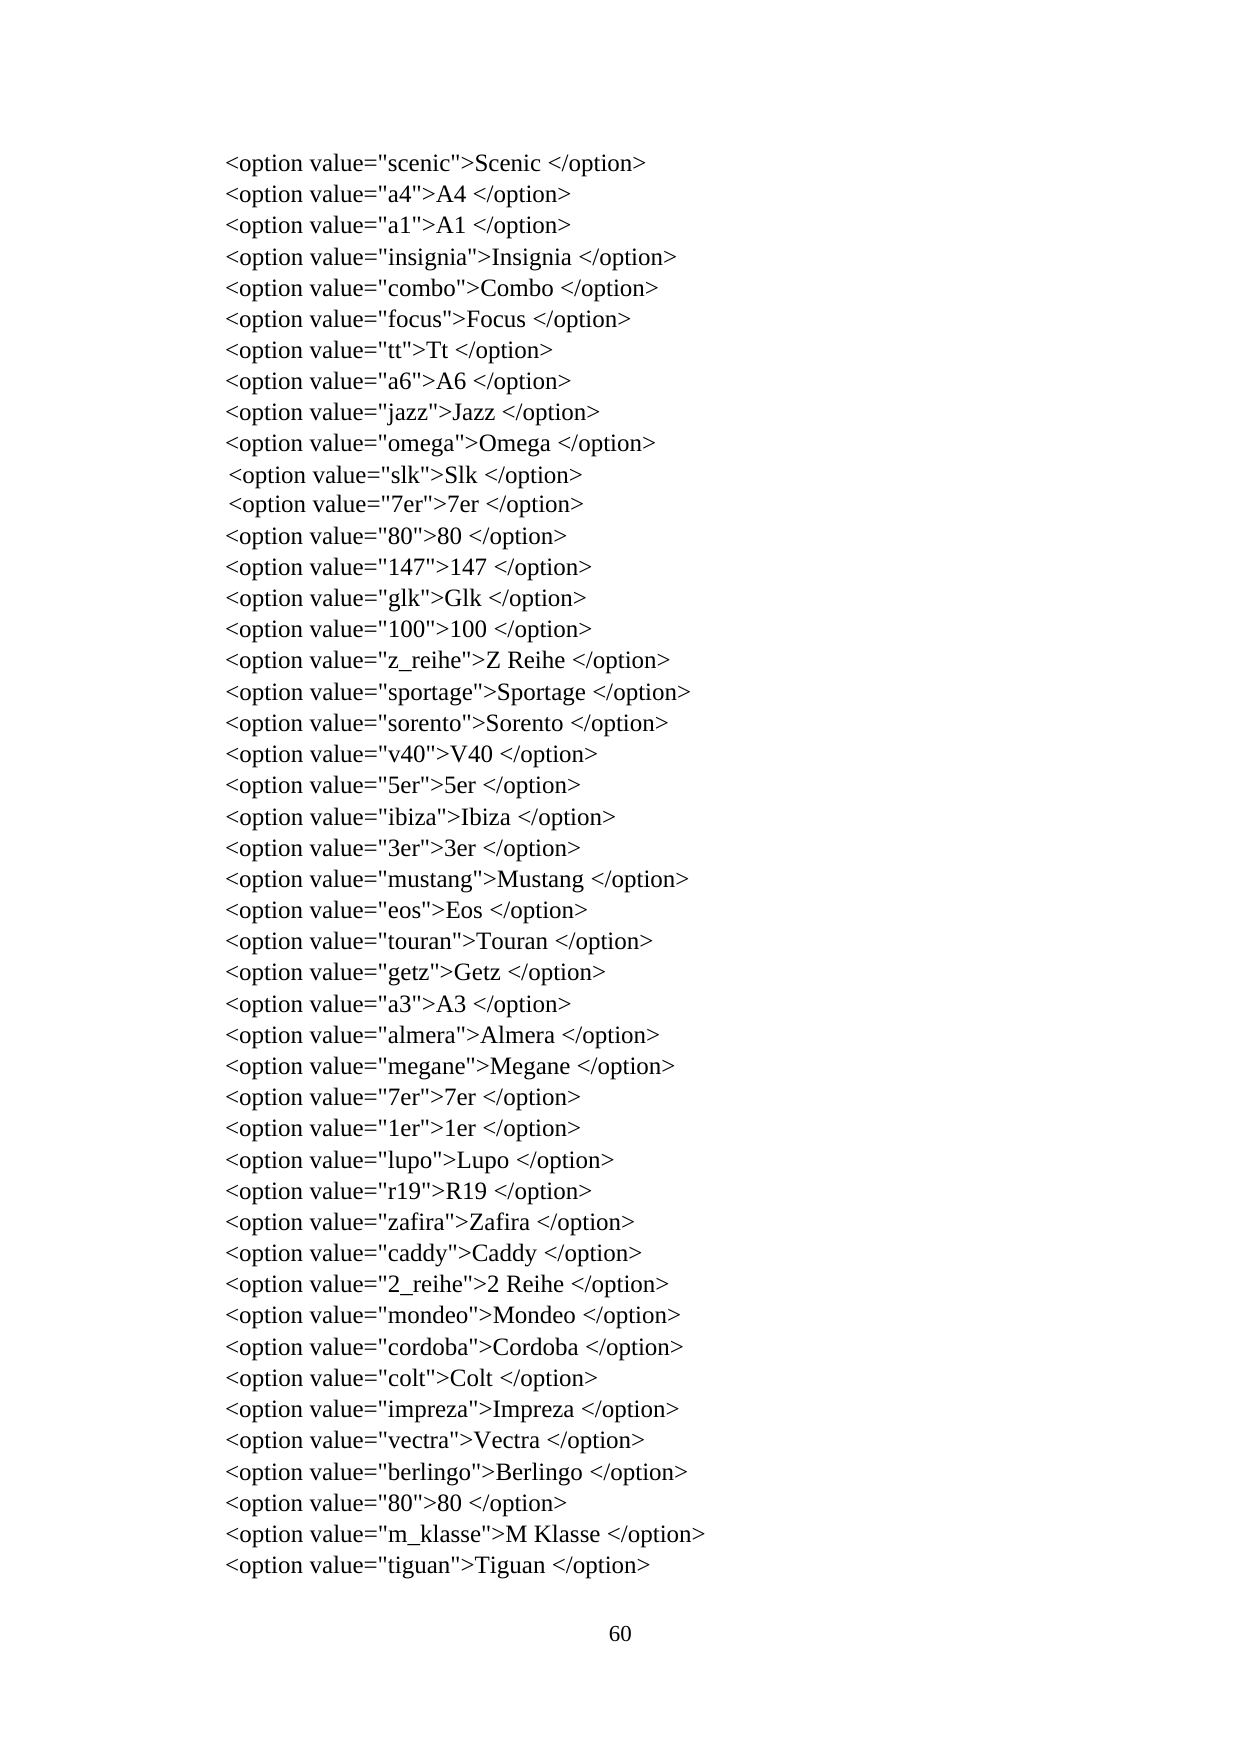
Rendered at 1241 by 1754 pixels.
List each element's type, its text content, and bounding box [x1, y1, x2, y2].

text <option value="combo">Combo </option> [225, 273, 1240, 302]
text <option value="mustang">Mustang </option> [225, 864, 1240, 893]
text <option value="3er">3er </option> [225, 833, 1240, 861]
text <option value="vectra">Vectra </option> [225, 1425, 1240, 1454]
text <option value="almera">Almera </option> [225, 1020, 1240, 1049]
text <option value="berlingo">Berlingo </option> [225, 1457, 1240, 1485]
text <option value="lupo">Lupo </option> [225, 1145, 1240, 1173]
text <option value="z_reihe">Z Reihe </option> [225, 646, 1240, 674]
text <option value="getz">Getz </option> [225, 957, 1240, 986]
text <option value="7er">7er </option> [228, 489, 1240, 518]
text <option value="sorento">Sorento </option> [225, 708, 1240, 737]
text <option value="mondeo">Mondeo </option> [225, 1301, 1240, 1329]
text <option value="insignia">Insignia </option> [225, 242, 1240, 270]
text <option value="colt">Colt </option> [225, 1363, 1240, 1392]
text <option value="7er">7er </option> [225, 1082, 1240, 1111]
text <option value="2_reihe">2 Reihe </option> [225, 1269, 1240, 1298]
text <option value="80">80 </option> [225, 1488, 1240, 1517]
text <option value="caddy">Caddy </option> [225, 1238, 1240, 1267]
text <option value="impreza">Impreza </option> [225, 1394, 1240, 1423]
text <option value="a1">A1 </option> [225, 210, 1240, 239]
text <option value="zafira">Zafira </option> [225, 1207, 1240, 1236]
text <option value="jazz">Jazz </option> [225, 397, 1240, 426]
text <option value="megane">Megane </option> [225, 1051, 1240, 1080]
text <option value="1er">1er </option> [225, 1113, 1240, 1142]
text <option value="ibiza">Ibiza </option> [225, 802, 1240, 830]
text <option value="touran">Touran </option> [225, 926, 1240, 955]
text <option value="tiguan">Tiguan </option> [225, 1550, 1240, 1579]
text <option value="5er">5er </option> [225, 770, 1240, 799]
text <option value="tt">Tt </option> [225, 335, 1240, 364]
text <option value="80">80 </option> [225, 521, 1240, 549]
text <option value="sportage">Sportage </option> [225, 677, 1240, 706]
text <option value="omega">Omega </option> [225, 428, 1240, 457]
text <option value="eos">Eos </option> [225, 895, 1240, 924]
text <option value="a4">A4 </option> [225, 179, 1240, 208]
text <option value="glk">Glk </option> [225, 583, 1240, 612]
text <option value="m_klasse">M Klasse </option> [225, 1519, 1240, 1548]
text <option value="100">100 </option> [225, 614, 1240, 643]
text <option value="slk">Slk </option> [228, 460, 1240, 488]
text <option value="a6">A6 </option> [225, 366, 1240, 395]
text <option value="scenic">Scenic </option> [225, 148, 1240, 177]
text <option value="147">147 </option> [225, 552, 1240, 581]
text <option value="r19">R19 </option> [225, 1176, 1240, 1204]
text <option value="focus">Focus </option> [225, 304, 1240, 333]
text <option value="cordoba">Cordoba </option> [225, 1332, 1240, 1361]
text <option value="a3">A3 </option> [225, 989, 1240, 1017]
text <option value="v40">V40 </option> [225, 739, 1240, 768]
